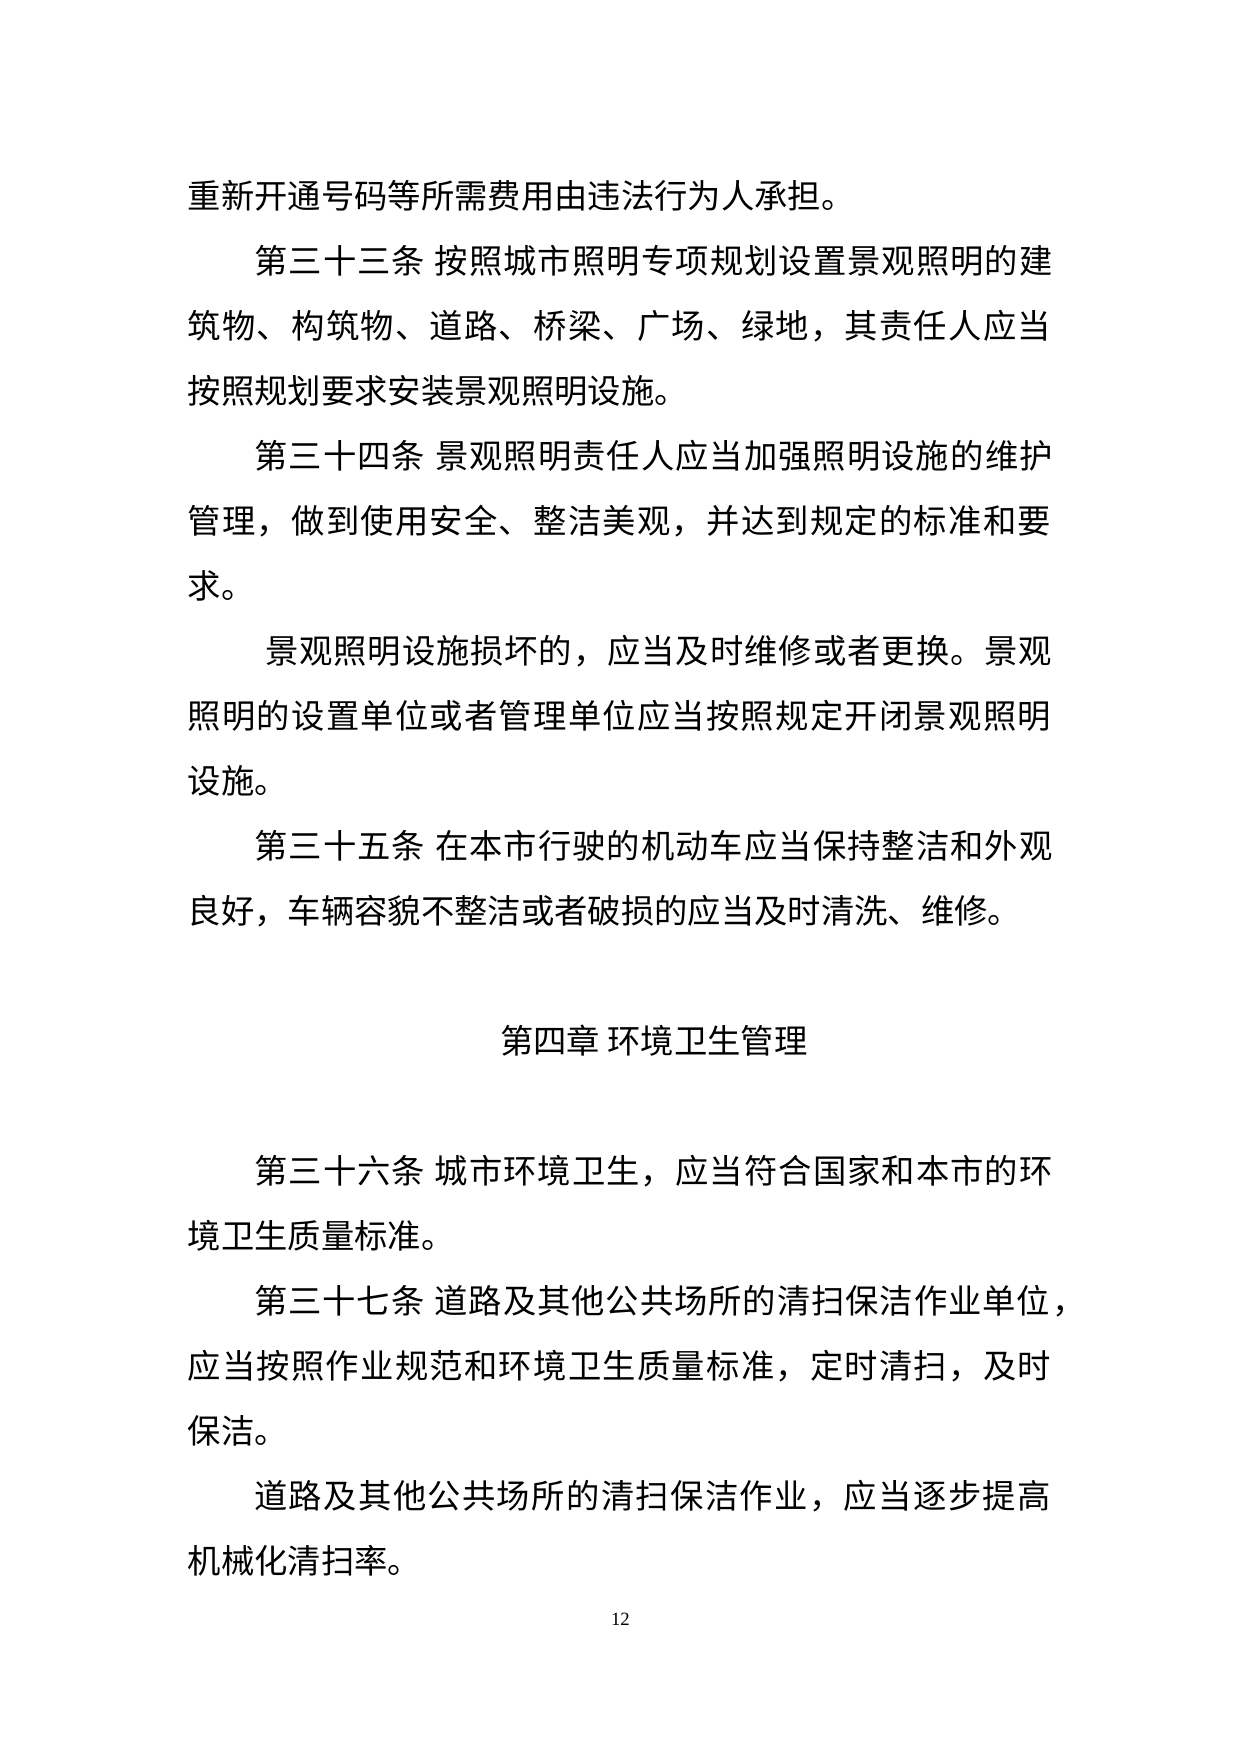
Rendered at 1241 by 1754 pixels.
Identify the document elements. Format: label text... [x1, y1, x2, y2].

text 第三十六条 城市环境卫生，应当符合国家和本市的环境卫生质量标准。 [187, 1137, 1053, 1267]
text 第三十五条 在本市行驶的机动车应当保持整洁和外观良好，车辆容貌不整洁或者破损的应当及时清洗、维修。 [187, 812, 1053, 942]
text 景观照明设施损坏的，应当及时维修或者更换。景观照明的设置单位或者管理单位应当按照规定开闭景观照明设施。 [187, 617, 1053, 812]
text 道路及其他公共场所的清扫保洁作业，应当逐步提高机械化清扫率。 [187, 1462, 1053, 1592]
text 第三十七条 道路及其他公共场所的清扫保洁作业单位，应当按照作业规范和环境卫生质量标准，定时清扫，及时保洁。 [187, 1267, 1053, 1462]
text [187, 162, 1053, 227]
text 第四章 环境卫生管理 [187, 1007, 1053, 1072]
text 第三十三条 按照城市照明专项规划设置景观照明的建筑物、构筑物、道路、桥梁、广场、绿地，其责任人应当按照规划要求安装景观照明设施。 [187, 227, 1053, 422]
text 第三十四条 景观照明责任人应当加强照明设施的维护管理，做到使用安全、整洁美观，并达到规定的标准和要求。 [187, 422, 1053, 617]
